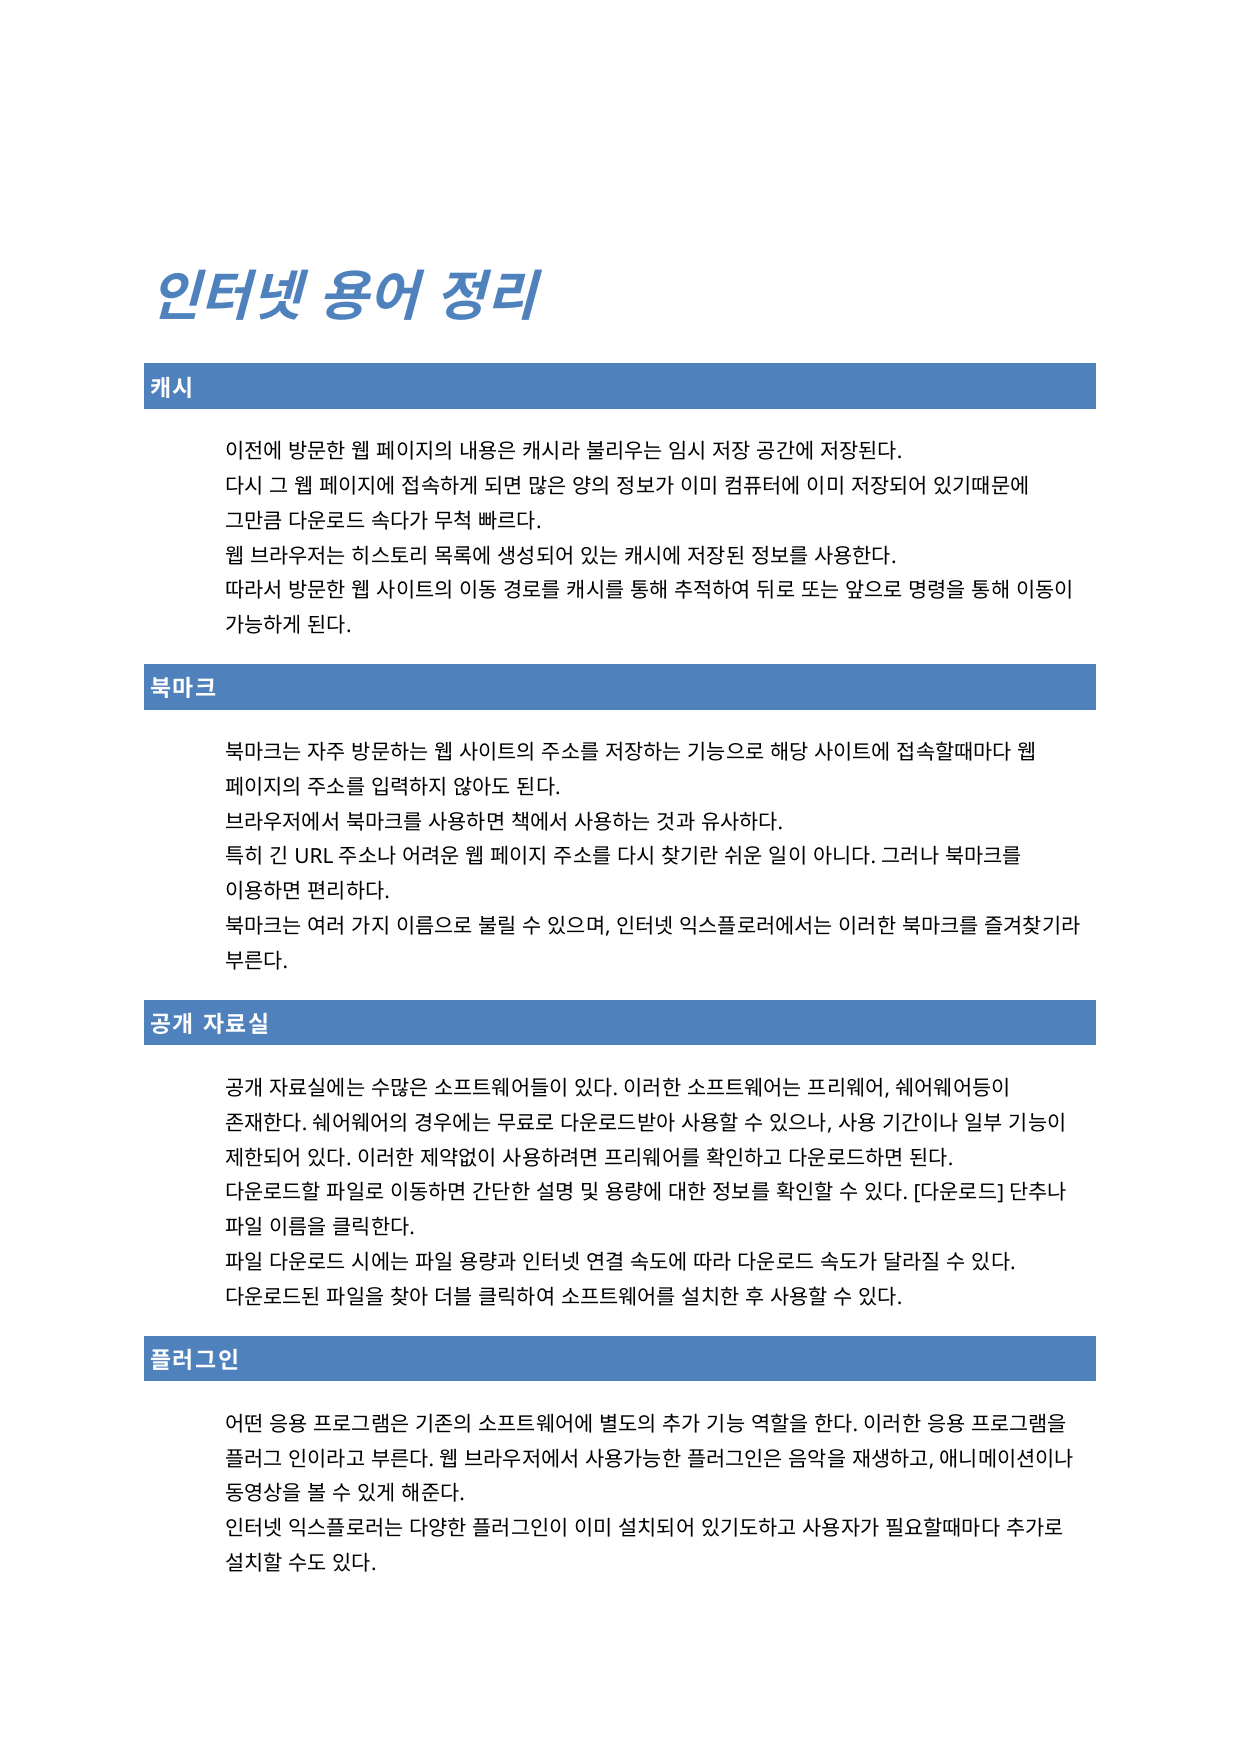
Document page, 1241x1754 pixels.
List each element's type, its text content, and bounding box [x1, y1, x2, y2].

list 북마크는 여러 가지 이름으로 불릴 수 있으며, 인터넷 익스플로러에서는 이러한 북마크를 즐겨찾기라 부른다. [225, 909, 1090, 974]
subtitle 플러그인 [150, 1342, 1090, 1375]
list 어떤 응용 프로그램은 기존의 소프트웨어에 별도의 추가 기능 역할을 한다. 이러한 응용 프로그램을 플러그 인이라고 부른다. 웹 브라우저에서 사용가능한 플러그인은 음악을 재생하고, 애니메이션이나 동영상을 볼 수 있게 해준다. [225, 1407, 1090, 1507]
list 파일 다운로드 시에는 파일 용량과 인터넷 연결 속도에 따라 다운로드 속도가 달라질 수 있다. 다운로드된 파일을 찾아 더블 클릭하여 소프트웨어를 설치한 후 사용할 수 있다. [225, 1245, 1090, 1310]
list 다시 그 웹 페이지에 접속하게 되면 많은 양의 정보가 이미 컴퓨터에 이미 저장되어 있기때문에 그만큼 다운로드 속다가 무척 빠르다. [225, 469, 1090, 534]
list 다운로드할 파일로 이동하면 간단한 설명 및 용량에 대한 정보를 확인할 수 있다. [다운로드] 단추나 파일 이름을 클릭한다. [225, 1176, 1090, 1241]
list 따라서 방문한 웹 사이트의 이동 경로를 캐시를 통해 추적하여 뒤로 또는 앞으로 명령을 통해 이동이 가능하게 된다. [225, 574, 1090, 639]
list 특히 긴 URL 주소나 어려운 웹 페이지 주소를 다시 찾기란 쉬운 일이 아니다. 그러나 북마크를 이용하면 편리하다. [225, 840, 1090, 905]
list 이전에 방문한 웹 페이지의 내용은 캐시라 불리우는 임시 저장 공간에 저장된다. [225, 434, 1090, 465]
subtitle 캐시 [150, 369, 1090, 403]
list 공개 자료실에는 수많은 소프트웨어들이 있다. 이러한 소프트웨어는 프리웨어, 쉐어웨어등이 존재한다. 쉐어웨어의 경우에는 무료로 다운로드받아 사용할 수 있으나, 사용 기간이나 일부 기능이 제한되어 있다. 이러한 제약없이 사용하려면 프리웨어를 확인하고 다운로드하면 된다. [225, 1071, 1090, 1171]
title 인터넷 용어 정리 [150, 252, 1090, 331]
list 인터넷 익스플로러는 다양한 플러그인이 이미 설치되어 있기도하고 사용자가 필요할때마다 추가로 설치할 수도 있다. [225, 1511, 1090, 1576]
subtitle 북마크 [150, 670, 1090, 703]
list 웹 브라우저는 히스토리 목록에 생성되어 있는 캐시에 저장된 정보를 사용한다. [225, 539, 1090, 569]
list 브라우저에서 북마크를 사용하면 책에서 사용하는 것과 유사하다. [225, 805, 1090, 835]
list 북마크는 자주 방문하는 웹 사이트의 주소를 저장하는 기능으로 해당 사이트에 접속할때마다 웹 페이지의 주소를 입력하지 않아도 된다. [225, 735, 1090, 800]
subtitle 공개 자료실 [150, 1006, 1090, 1039]
